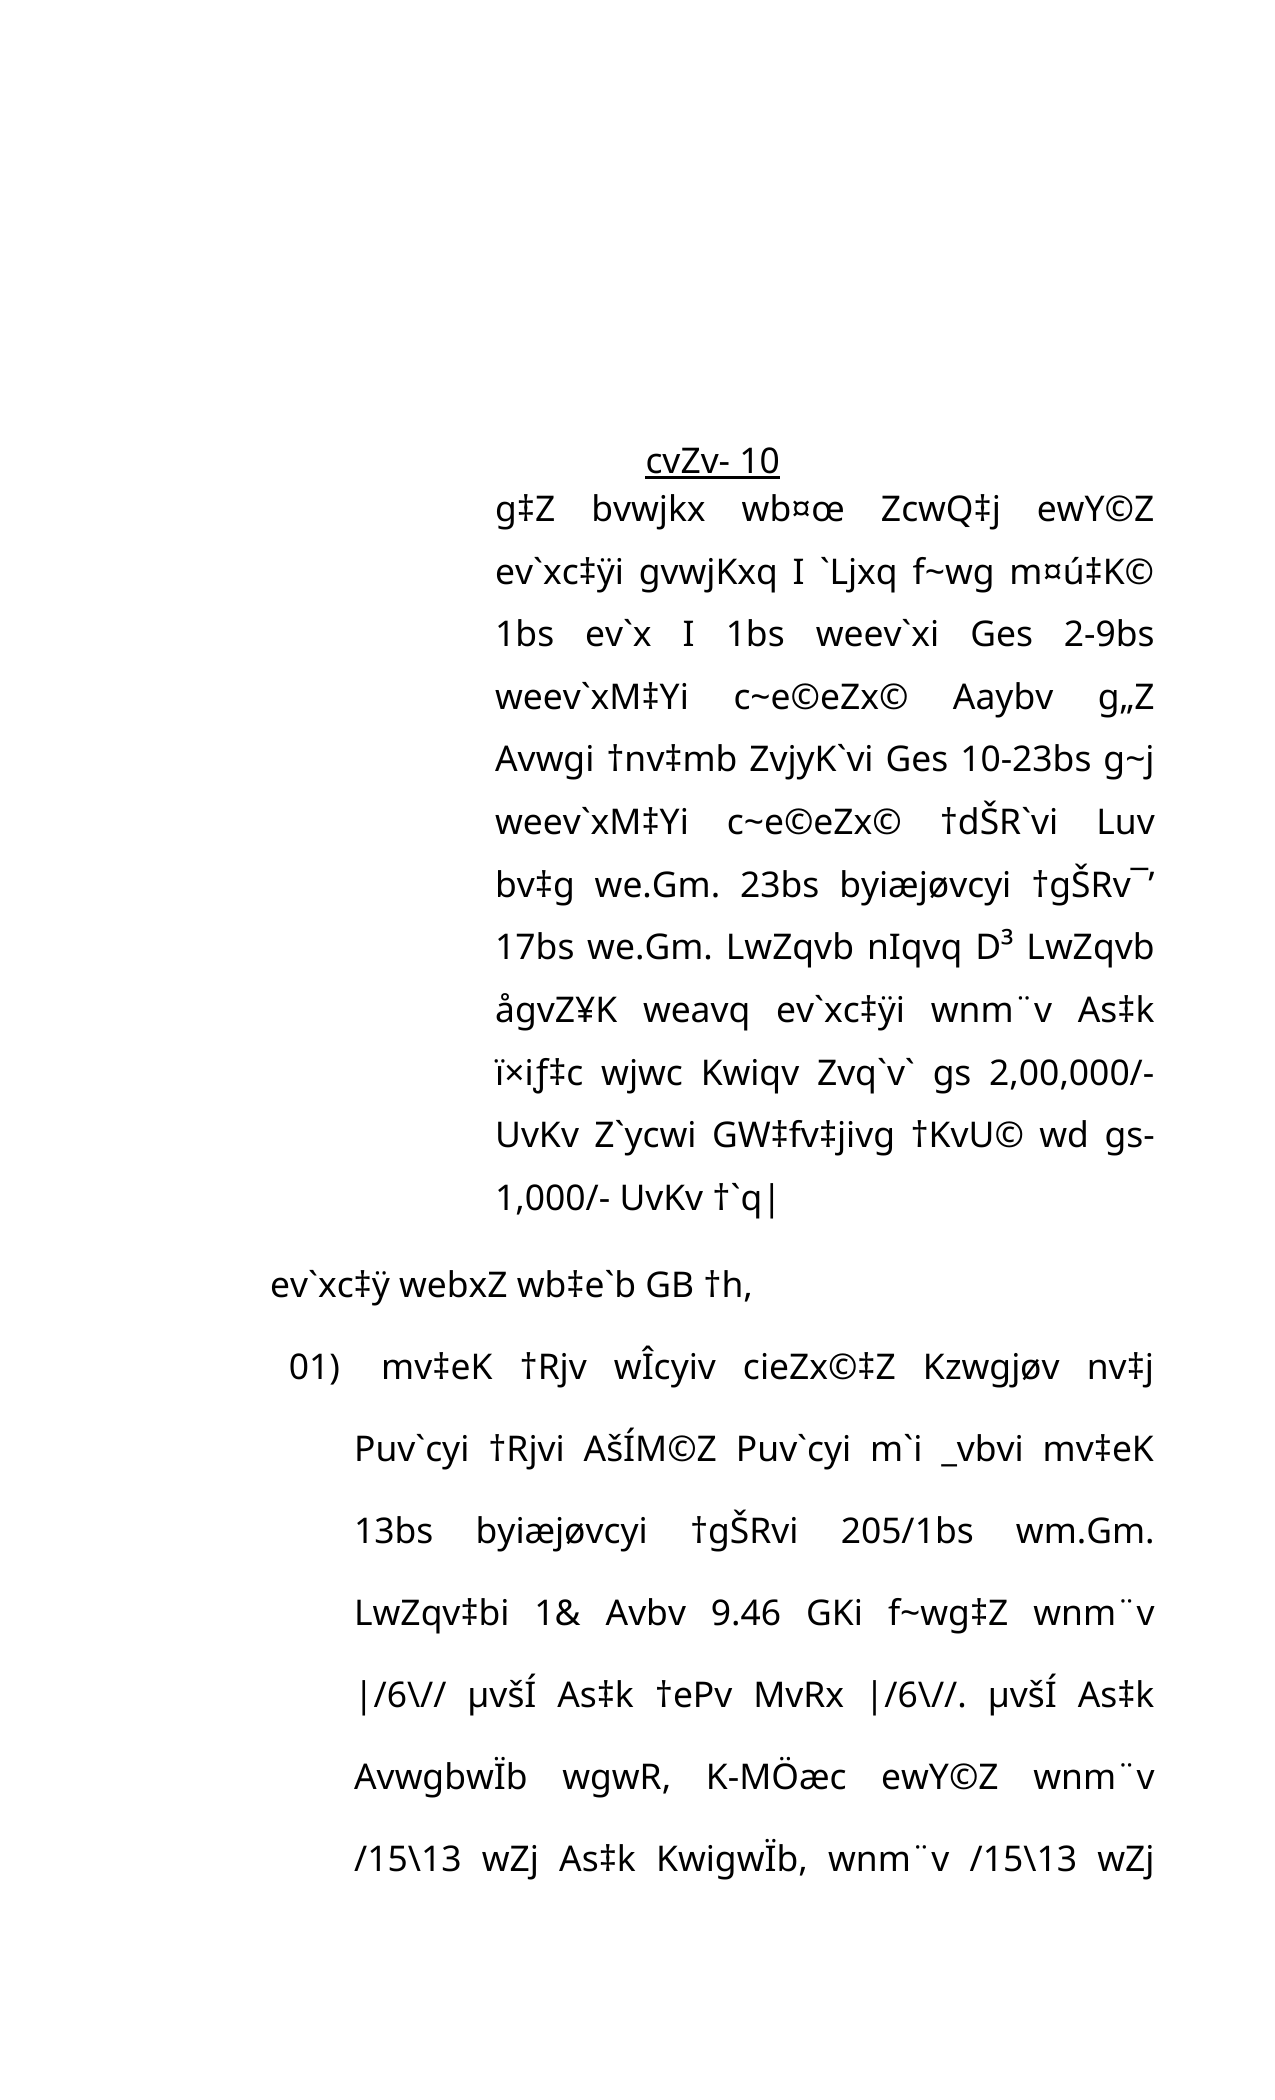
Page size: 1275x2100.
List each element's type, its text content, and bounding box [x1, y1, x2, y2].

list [289, 1342, 1155, 1882]
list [495, 483, 1155, 1220]
text ev`xc‡ÿ webxZ wb‡e`b GB †h, [270, 1260, 1155, 1308]
